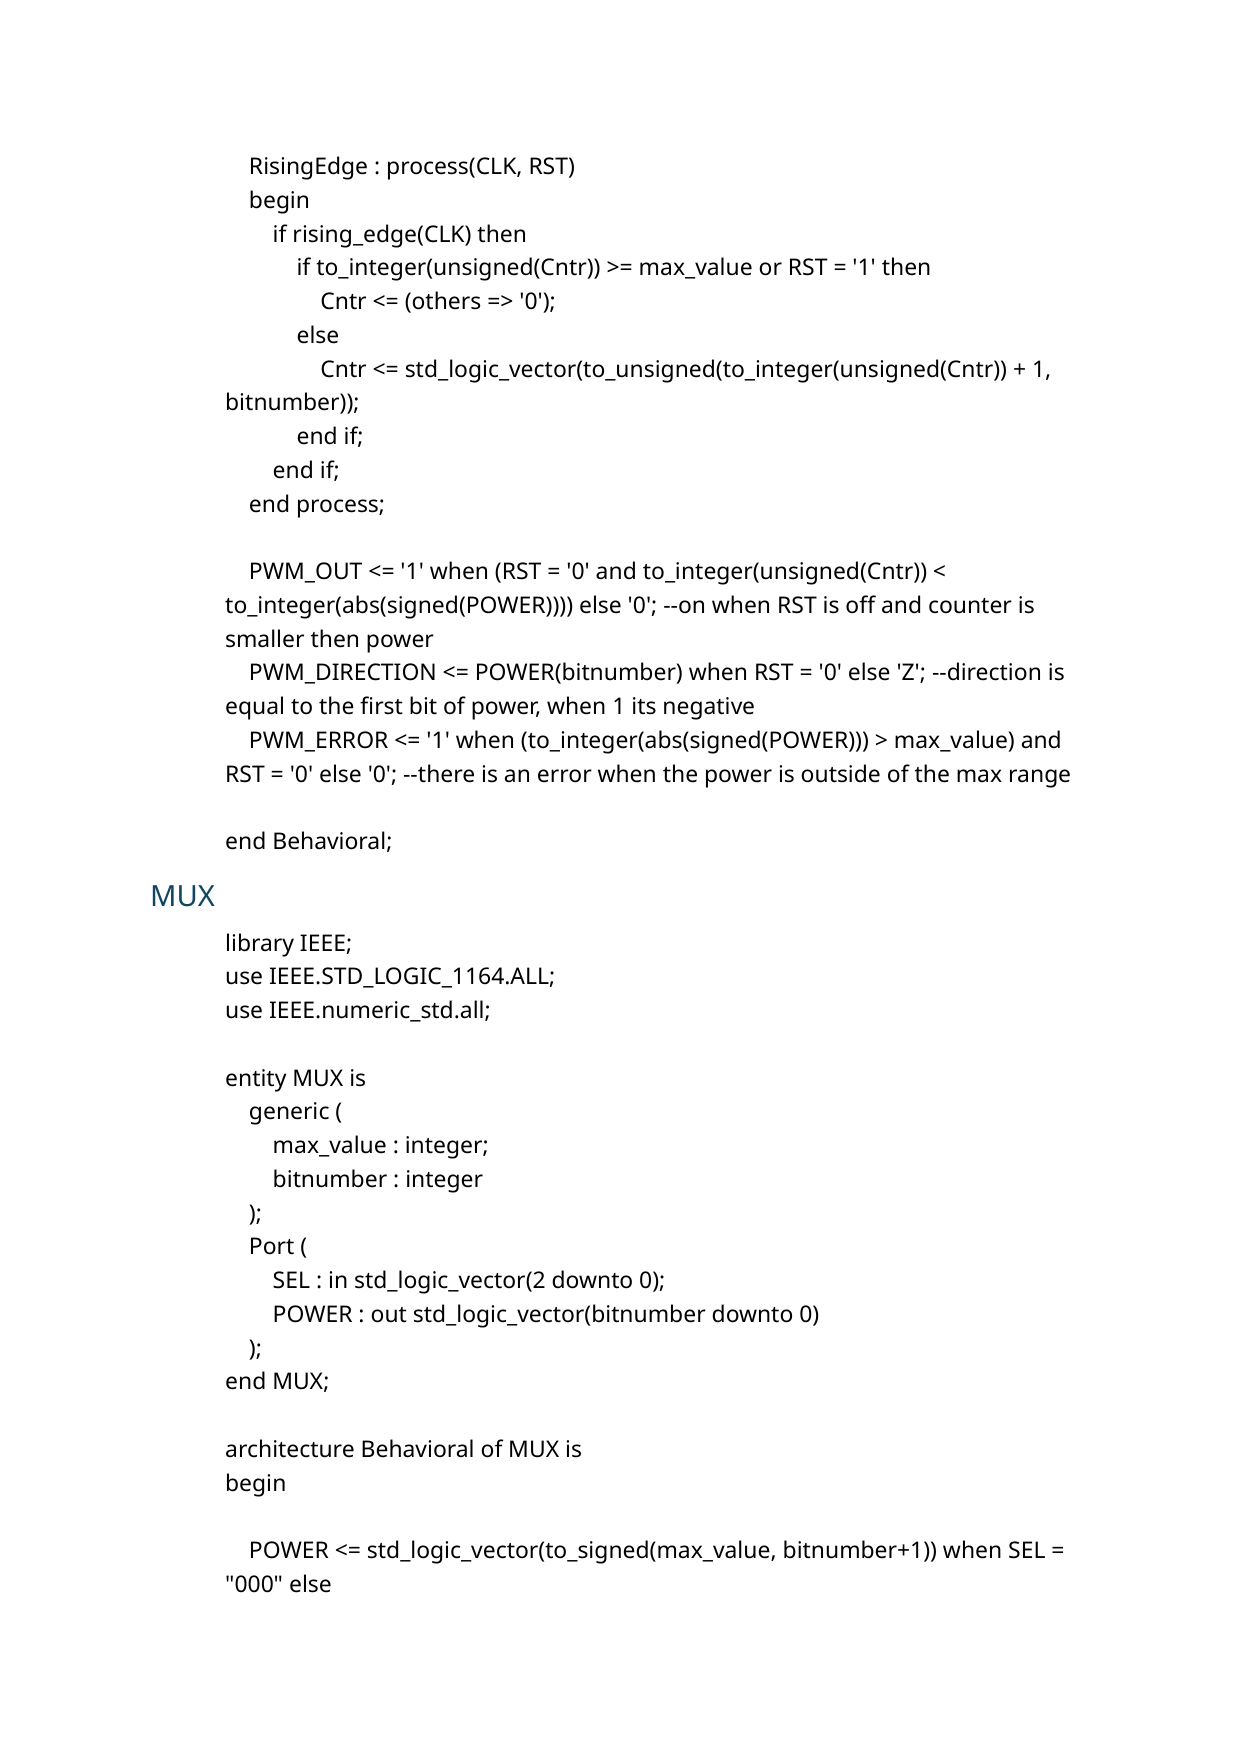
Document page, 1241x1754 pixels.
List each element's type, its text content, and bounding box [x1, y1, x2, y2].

list end process; [225, 487, 1090, 519]
list POWER : out std_logic_vector(bitnumber downto 0) [225, 1298, 1090, 1329]
list use IEEE.numeric_std.all; [225, 994, 1090, 1025]
list generic ( [225, 1095, 1090, 1127]
list if rising_edge(CLK) then [225, 217, 1090, 249]
list begin [225, 184, 1090, 215]
list POWER <= std_logic_vector(to_signed(max_value, bitnumber+1)) when SEL = "000" else [225, 1534, 1090, 1599]
list bitnumber : integer [225, 1163, 1090, 1194]
list ); [225, 1197, 1090, 1228]
list Port ( [225, 1230, 1090, 1262]
subtitle MUX [150, 875, 1090, 915]
list PWM_ERROR <= '1' when (to_integer(abs(signed(POWER))) > max_value) and RST = '0' else '0'; --there is an error when the power is outside of the max range [225, 724, 1090, 789]
list end if; [225, 420, 1090, 451]
list if to_integer(unsigned(Cntr)) >= max_value or RST = '1' then [225, 251, 1090, 282]
list end if; [225, 454, 1090, 485]
list RisingEdge : process(CLK, RST) [225, 150, 1090, 181]
list end Behavioral; [225, 825, 1090, 856]
list end MUX; [225, 1365, 1090, 1397]
list begin [225, 1467, 1090, 1498]
list Cntr <= std_logic_vector(to_unsigned(to_integer(unsigned(Cntr)) + 1, bitnumber)); [225, 352, 1090, 417]
list else [225, 319, 1090, 350]
list SEL : in std_logic_vector(2 downto 0); [225, 1264, 1090, 1295]
list PWM_OUT <= '1' when (RST = '0' and to_integer(unsigned(Cntr)) < to_integer(abs(signed(POWER)))) else '0'; --on when RST is off and counter is smaller then power [225, 555, 1090, 654]
list use IEEE.STD_LOGIC_1164.ALL; [225, 960, 1090, 992]
list max_value : integer; [225, 1129, 1090, 1160]
list Cntr <= (others => '0'); [225, 285, 1090, 316]
list library IEEE; [225, 927, 1090, 958]
list ); [225, 1332, 1090, 1363]
list entity MUX is [225, 1062, 1090, 1093]
list PWM_DIRECTION <= POWER(bitnumber) when RST = '0' else 'Z'; --direction is equal to the first bit of power, when 1 its negative [225, 656, 1090, 721]
list architecture Behavioral of MUX is [225, 1433, 1090, 1464]
